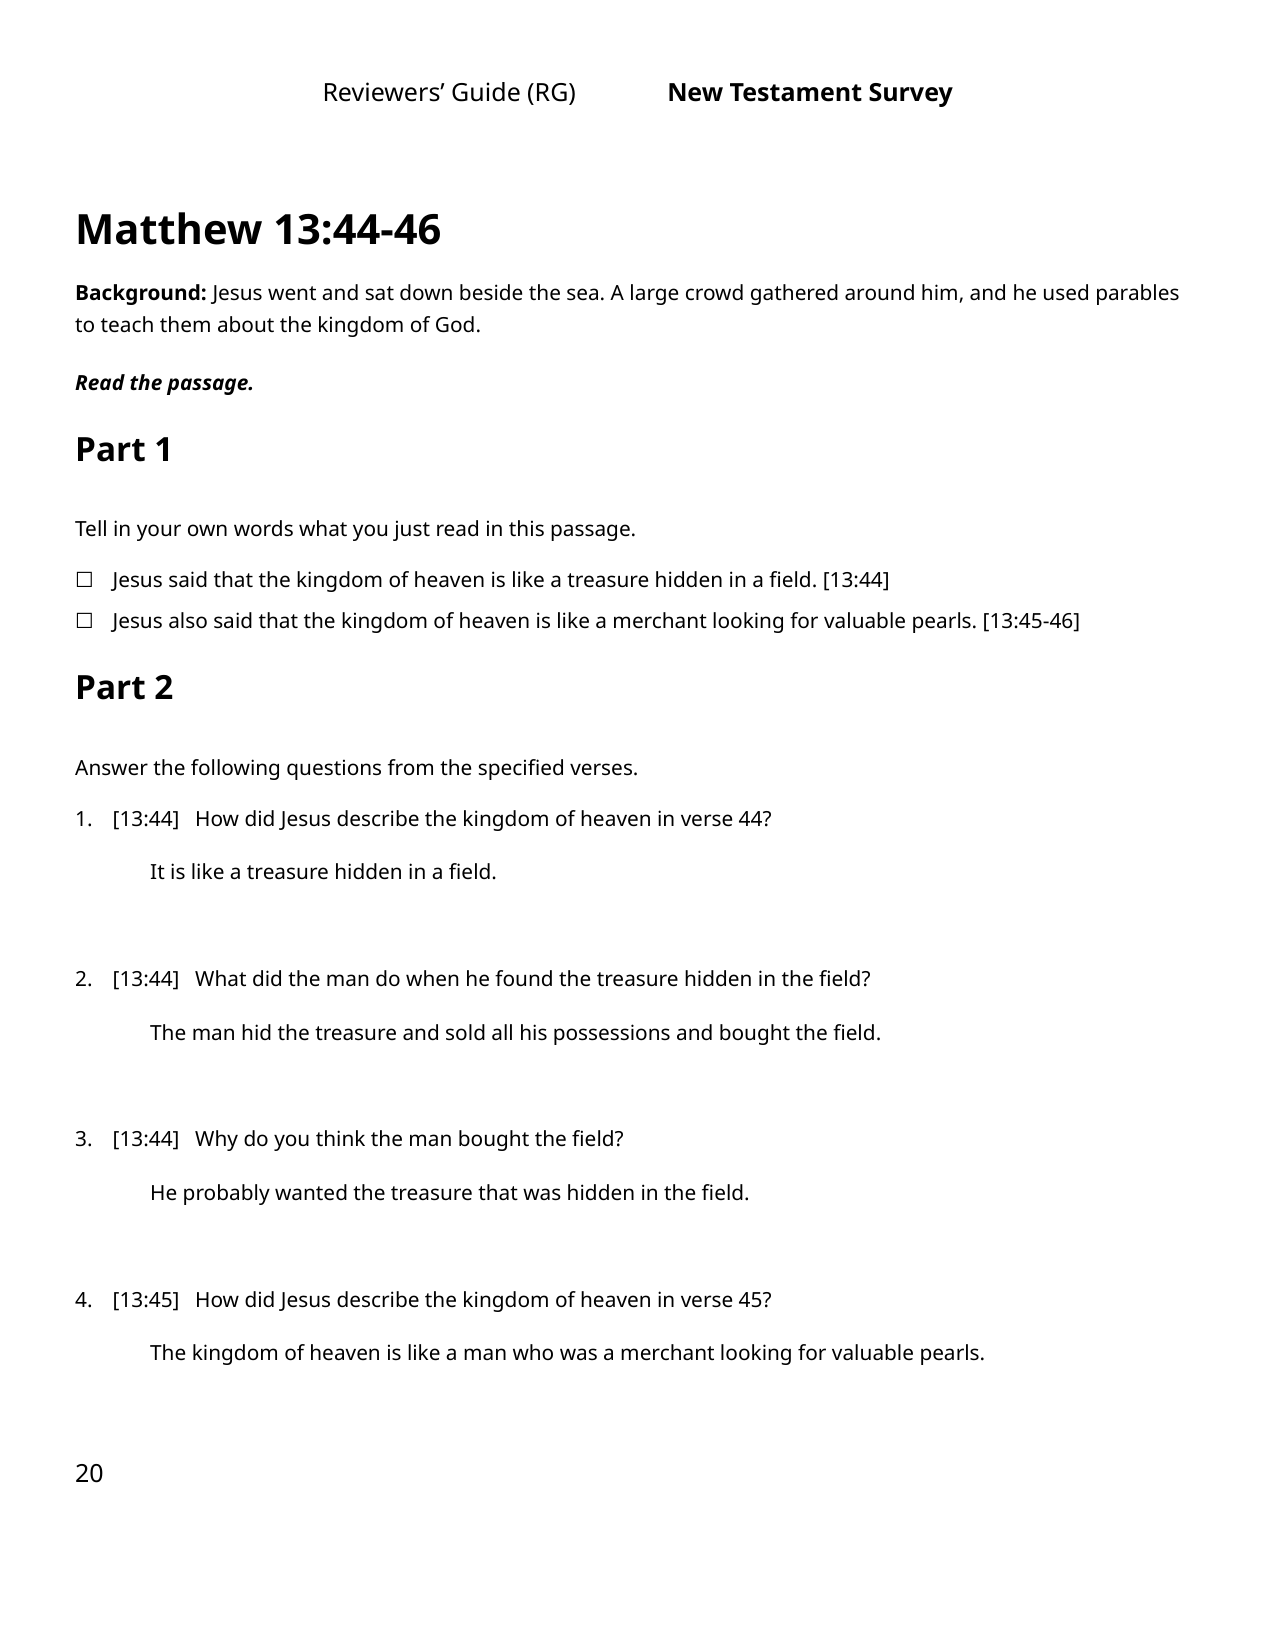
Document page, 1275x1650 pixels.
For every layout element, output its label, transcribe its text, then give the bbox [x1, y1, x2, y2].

list Jesus also said that the kingdom of heaven is like a merchant looking for valuable pearls. [13:45-46] [75, 606, 1200, 635]
text Background: Jesus went and sat down beside the sea. A large crowd gathered around him, and he used parables to teach them about the kingdom of God. [75, 278, 1200, 339]
text Part 1 [75, 426, 1200, 471]
text Part 2 [75, 664, 1200, 709]
text The kingdom of heaven is like a man who was a merchant looking for valuable pearls. [150, 1338, 1200, 1367]
text He probably wanted the treasure that was hidden in the field. [150, 1178, 1200, 1206]
list [13:44] How did Jesus describe the kingdom of heaven in verse 44? [75, 804, 1200, 832]
text It is like a treasure hidden in a field. [150, 857, 1200, 886]
text Answer the following questions from the specified verses. [75, 753, 1200, 781]
list [13:45] How did Jesus describe the kingdom of heaven in verse 45? [75, 1285, 1200, 1313]
text Read the passage. [75, 368, 1200, 396]
list [13:44] Why do you think the man bought the field? [75, 1124, 1200, 1153]
subtitle Matthew 13:44-46 [75, 200, 1200, 257]
list Jesus said that the kingdom of heaven is like a treasure hidden in a field. [13:44] [75, 565, 1200, 594]
list [13:44] What did the man do when he found the treasure hidden in the field? [75, 964, 1200, 993]
text The man hid the treasure and sold all his possessions and bought the field. [150, 1018, 1200, 1046]
text Tell in your own words what you just read in this passage. [75, 514, 1200, 543]
